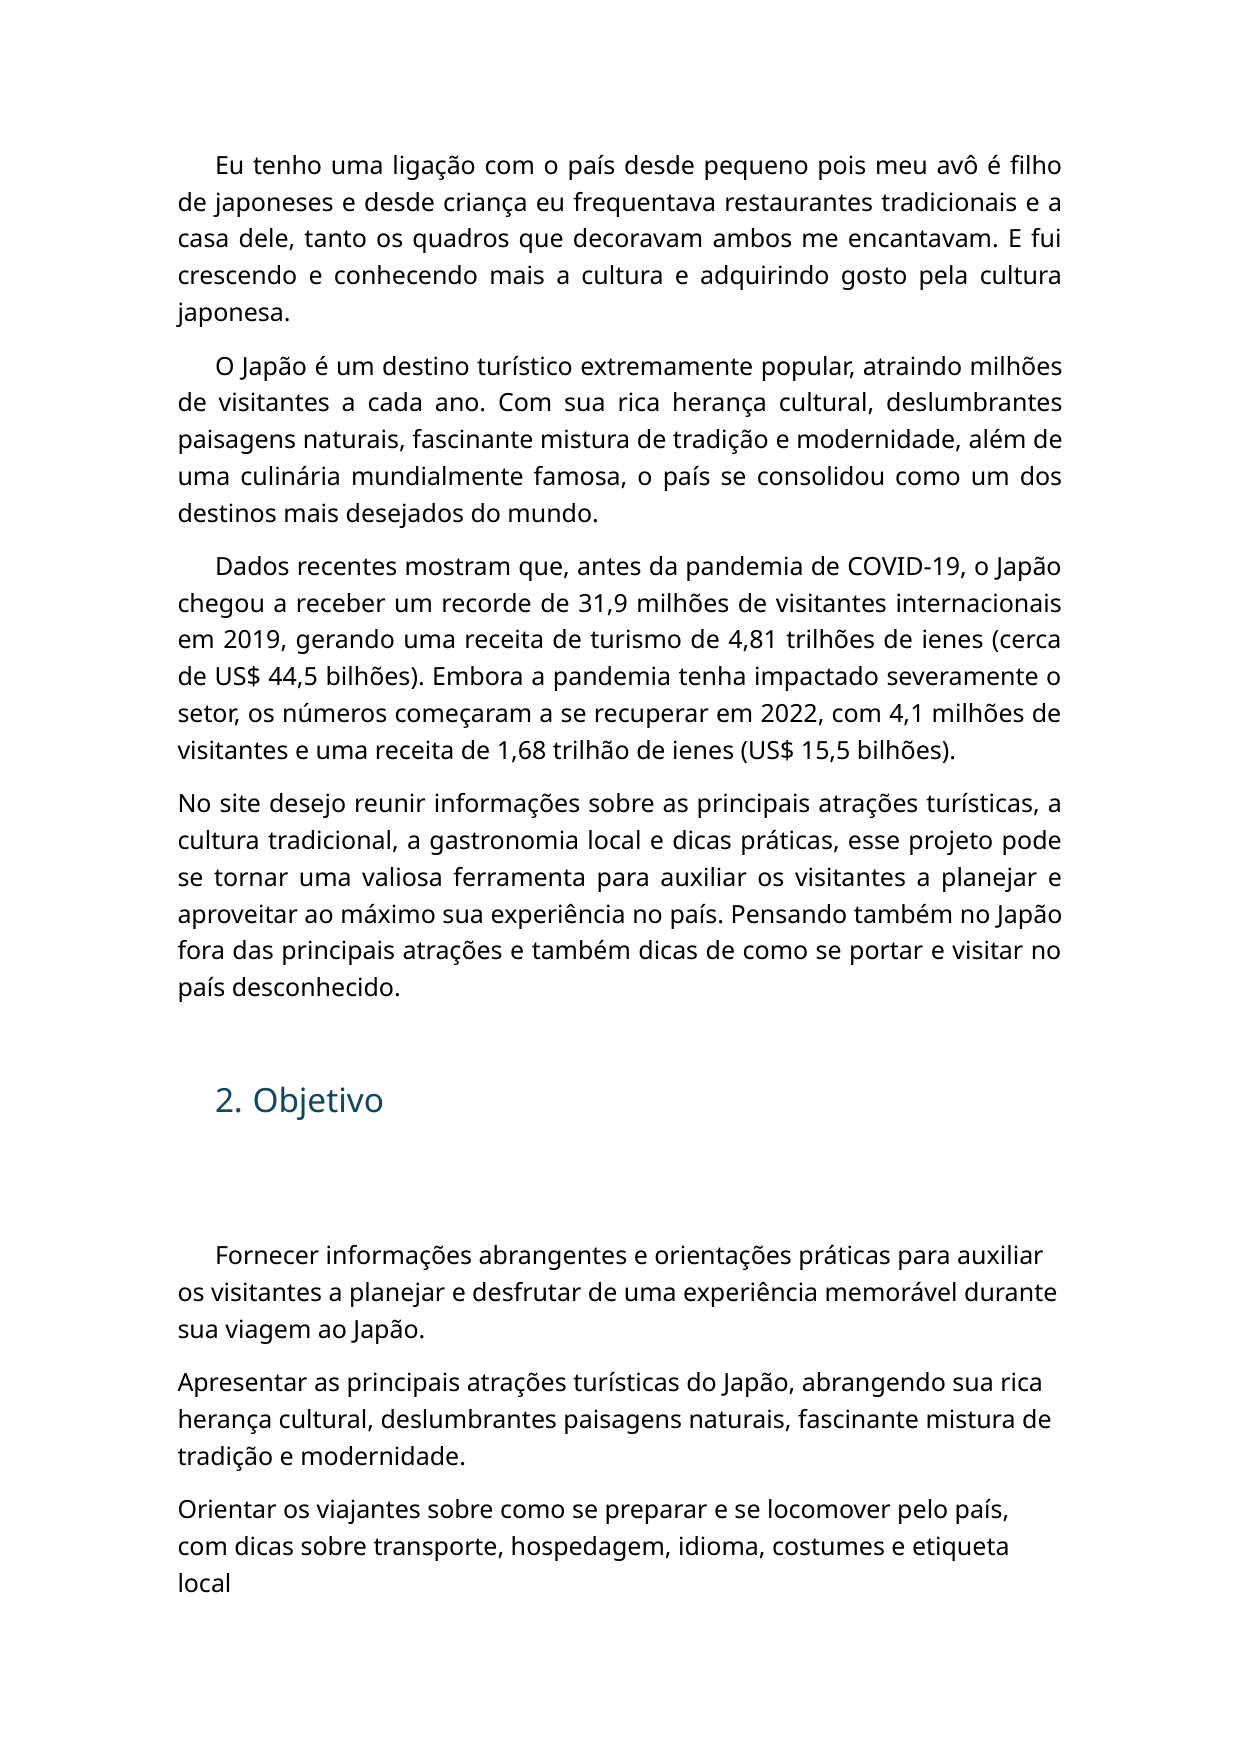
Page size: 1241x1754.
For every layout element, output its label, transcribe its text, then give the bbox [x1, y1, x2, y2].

text Fornecer informações abrangentes e orientações práticas para auxiliar os visitantes a planejar e desfrutar de uma experiência memorável durante sua viagem ao Japão. [177, 1238, 1063, 1345]
text Orientar os viajantes sobre como se preparar e se locomover pelo país, com dicas sobre transporte, hospedagem, idioma, costumes e etiqueta local [177, 1492, 1063, 1599]
text Eu tenho uma ligação com o país desde pequeno pois meu avô é filho de japoneses e desde criança eu frequentava restaurantes tradicionais e a casa dele, tanto os quadros que decoravam ambos me encantavam. E fui crescendo e conhecendo mais a cultura e adquirindo gosto pela cultura japonesa. [177, 148, 1063, 329]
text No site desejo reunir informações sobre as principais atrações turísticas, a cultura tradicional, a gastronomia local e dicas práticas, esse projeto pode se tornar uma valiosa ferramenta para auxiliar os visitantes a planejar e aproveitar ao máximo sua experiência no país. Pensando também no Japão fora das principais atrações e também dicas de como se portar e visitar no país desconhecido. [177, 786, 1063, 1004]
text O Japão é um destino turístico extremamente popular, atraindo milhões de visitantes a cada ano. Com sua rica herança cultural, deslumbrantes paisagens naturais, fascinante mistura de tradição e modernidade, além de uma culinária mundialmente famosa, o país se consolidou como um dos destinos mais desejados do mundo. [177, 348, 1063, 529]
text Apresentar as principais atrações turísticas do Japão, abrangendo sua rica herança cultural, deslumbrantes paisagens naturais, fascinante mistura de tradição e modernidade. [177, 1365, 1063, 1472]
text Dados recentes mostram que, antes da pandemia de COVID-19, o Japão chegou a receber um recorde de 31,9 milhões de visitantes internacionais em 2019, gerando uma receita de turismo de 4,81 trilhões de ienes (cerca de US$ 44,5 bilhões). Embora a pandemia tenha impactado severamente o setor, os números começaram a se recuperar em 2022, com 4,1 milhões de visitantes e uma receita de 1,68 trilhão de ienes (US$ 15,5 bilhões). [177, 549, 1063, 767]
subtitle Objetivo [215, 1077, 1063, 1122]
